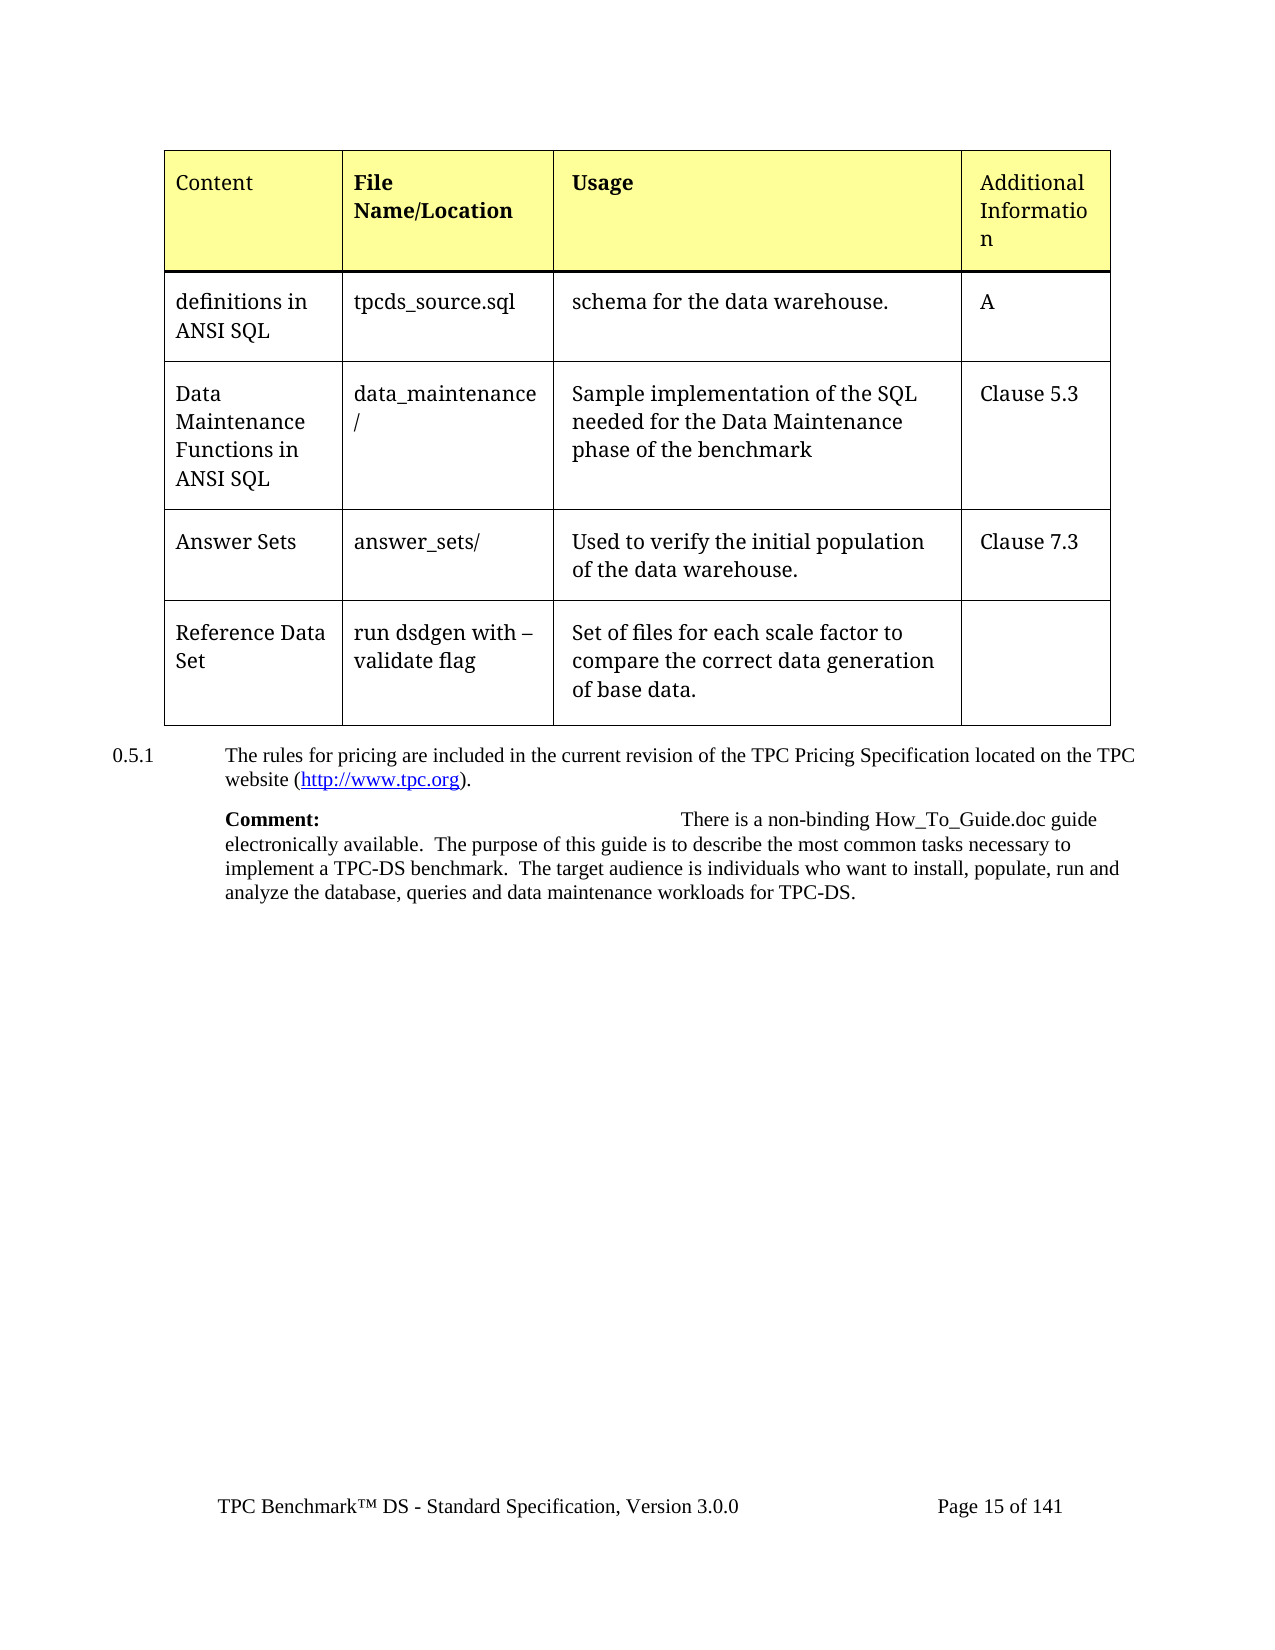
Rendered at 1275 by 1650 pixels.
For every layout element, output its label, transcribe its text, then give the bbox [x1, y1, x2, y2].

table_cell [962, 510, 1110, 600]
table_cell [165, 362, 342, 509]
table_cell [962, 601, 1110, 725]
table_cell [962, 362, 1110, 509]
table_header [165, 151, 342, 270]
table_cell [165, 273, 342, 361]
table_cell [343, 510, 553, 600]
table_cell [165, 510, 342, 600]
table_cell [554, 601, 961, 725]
text The rules for pricing are included in the current revision of the TPC Pricing Specification located on the TPC website (http://www.tpc.org). [112, 743, 1162, 791]
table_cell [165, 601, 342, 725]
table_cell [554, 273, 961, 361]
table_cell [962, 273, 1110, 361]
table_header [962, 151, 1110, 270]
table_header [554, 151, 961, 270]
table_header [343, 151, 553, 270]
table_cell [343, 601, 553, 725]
text There is a non-binding How_To_Guide.doc guide electronically available. The purpose of this guide is to describe the most common tasks necessary to implement a TPC-DS benchmark. The target audience is individuals who want to install, populate, run and analyze the database, queries and data maintenance workloads for TPC-DS. [225, 807, 1162, 904]
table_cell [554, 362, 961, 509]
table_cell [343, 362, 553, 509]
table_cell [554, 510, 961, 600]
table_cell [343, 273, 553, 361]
